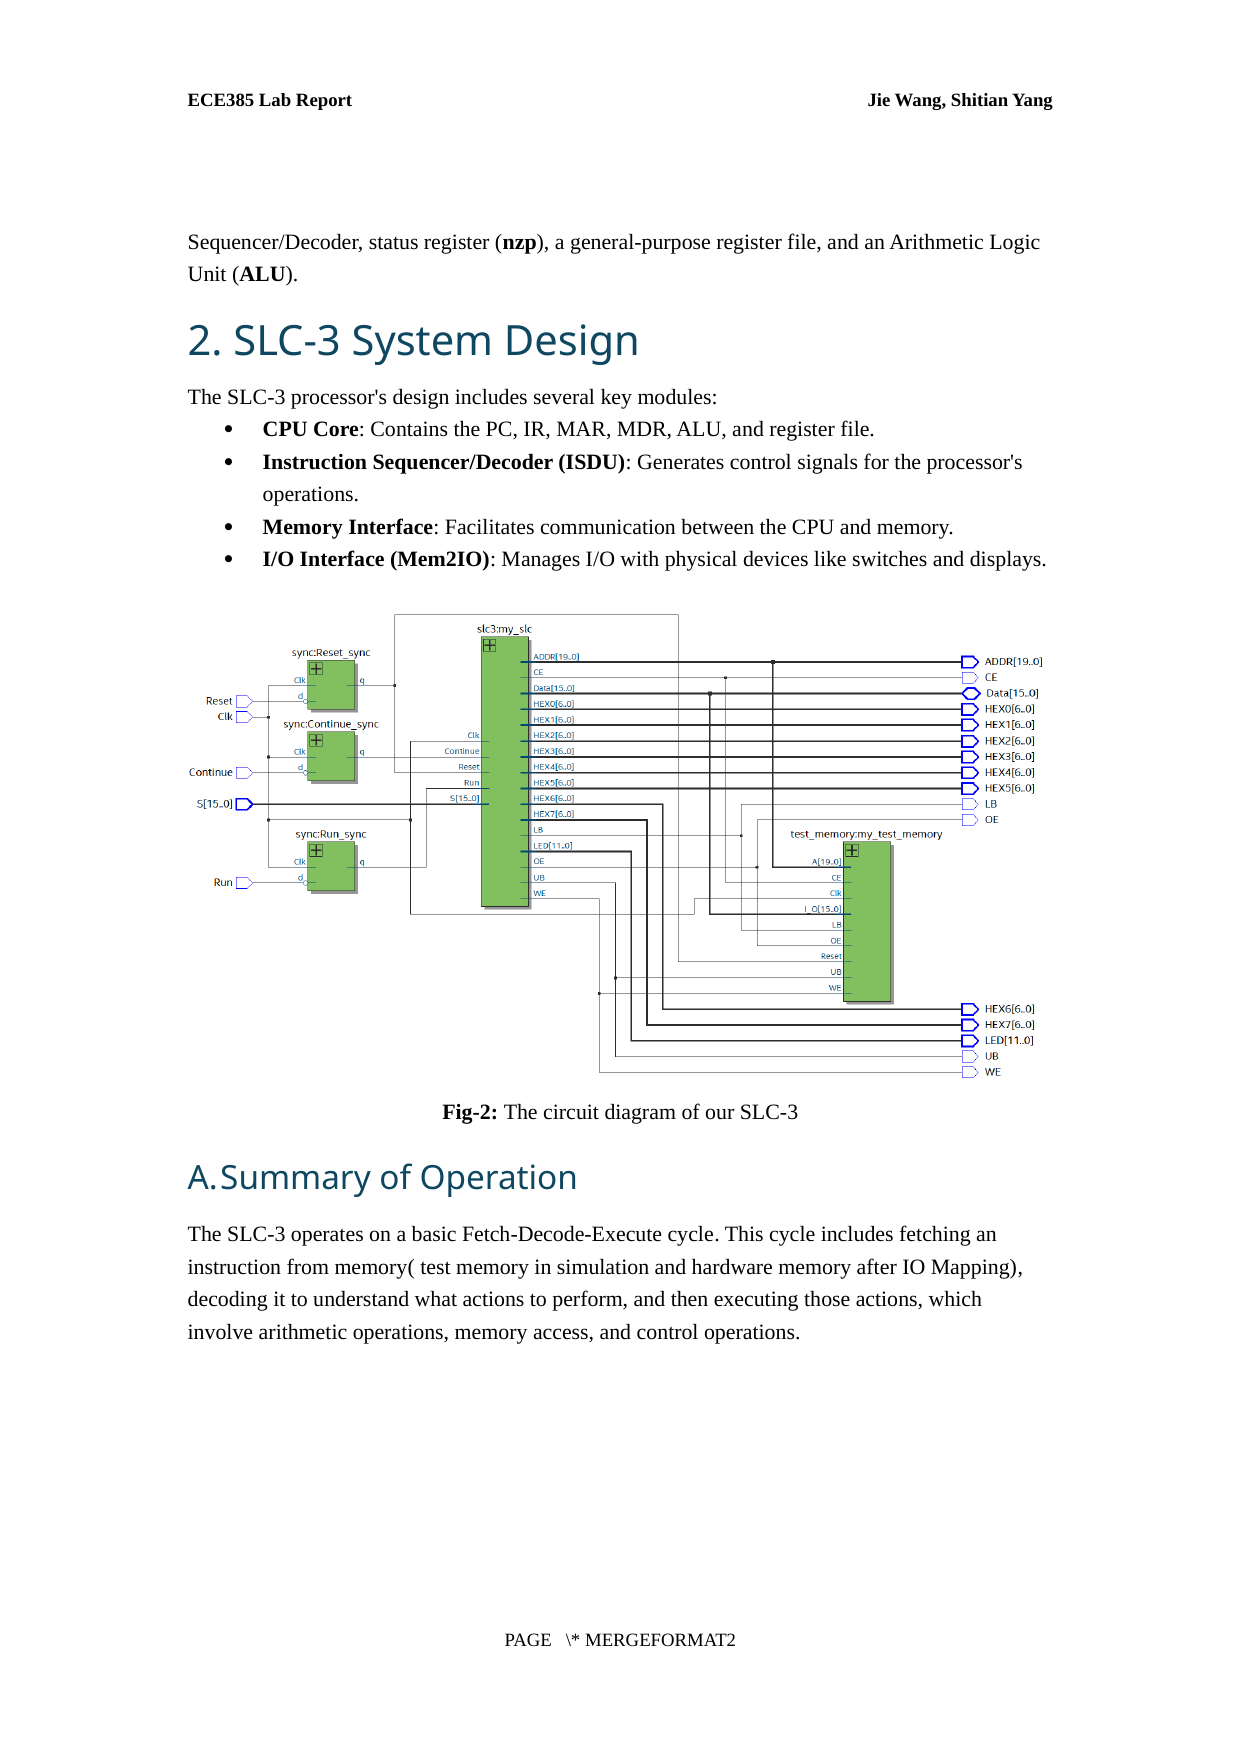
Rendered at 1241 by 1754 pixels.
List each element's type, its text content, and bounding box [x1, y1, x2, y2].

list I/O Interface (Mem2IO): Manages I/O with physical devices like switches and displays. [225, 542, 1053, 575]
picture [187, 607, 1053, 1083]
list Memory Interface: Facilitates communication between the CPU and memory. [225, 510, 1053, 542]
list CPU Core: Contains the PC, IR, MAR, MDR, ALU, and register file. [225, 412, 1053, 445]
list Instruction Sequencer/Decoder (ISDU): Generates control signals for the processor's operations. [225, 445, 1053, 510]
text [187, 225, 1053, 290]
text The SLC-3 operates on a basic Fetch-Decode-Execute cycle. This cycle includes fetching an instruction from memory( test memory in simulation and hardware memory after IO Mapping), decoding it to understand what actions to perform, and then executing those actions, which involve arithmetic operations, memory access, and control operations. [187, 1217, 1053, 1347]
text Fig-2: The circuit diagram of our SLC-3 [187, 1095, 1053, 1127]
subtitle 2. SLC-3 System Design [187, 307, 1053, 372]
subtitle Summary of Operation [187, 1144, 1053, 1209]
text The SLC-3 processor's design includes several key modules: [187, 380, 1053, 412]
